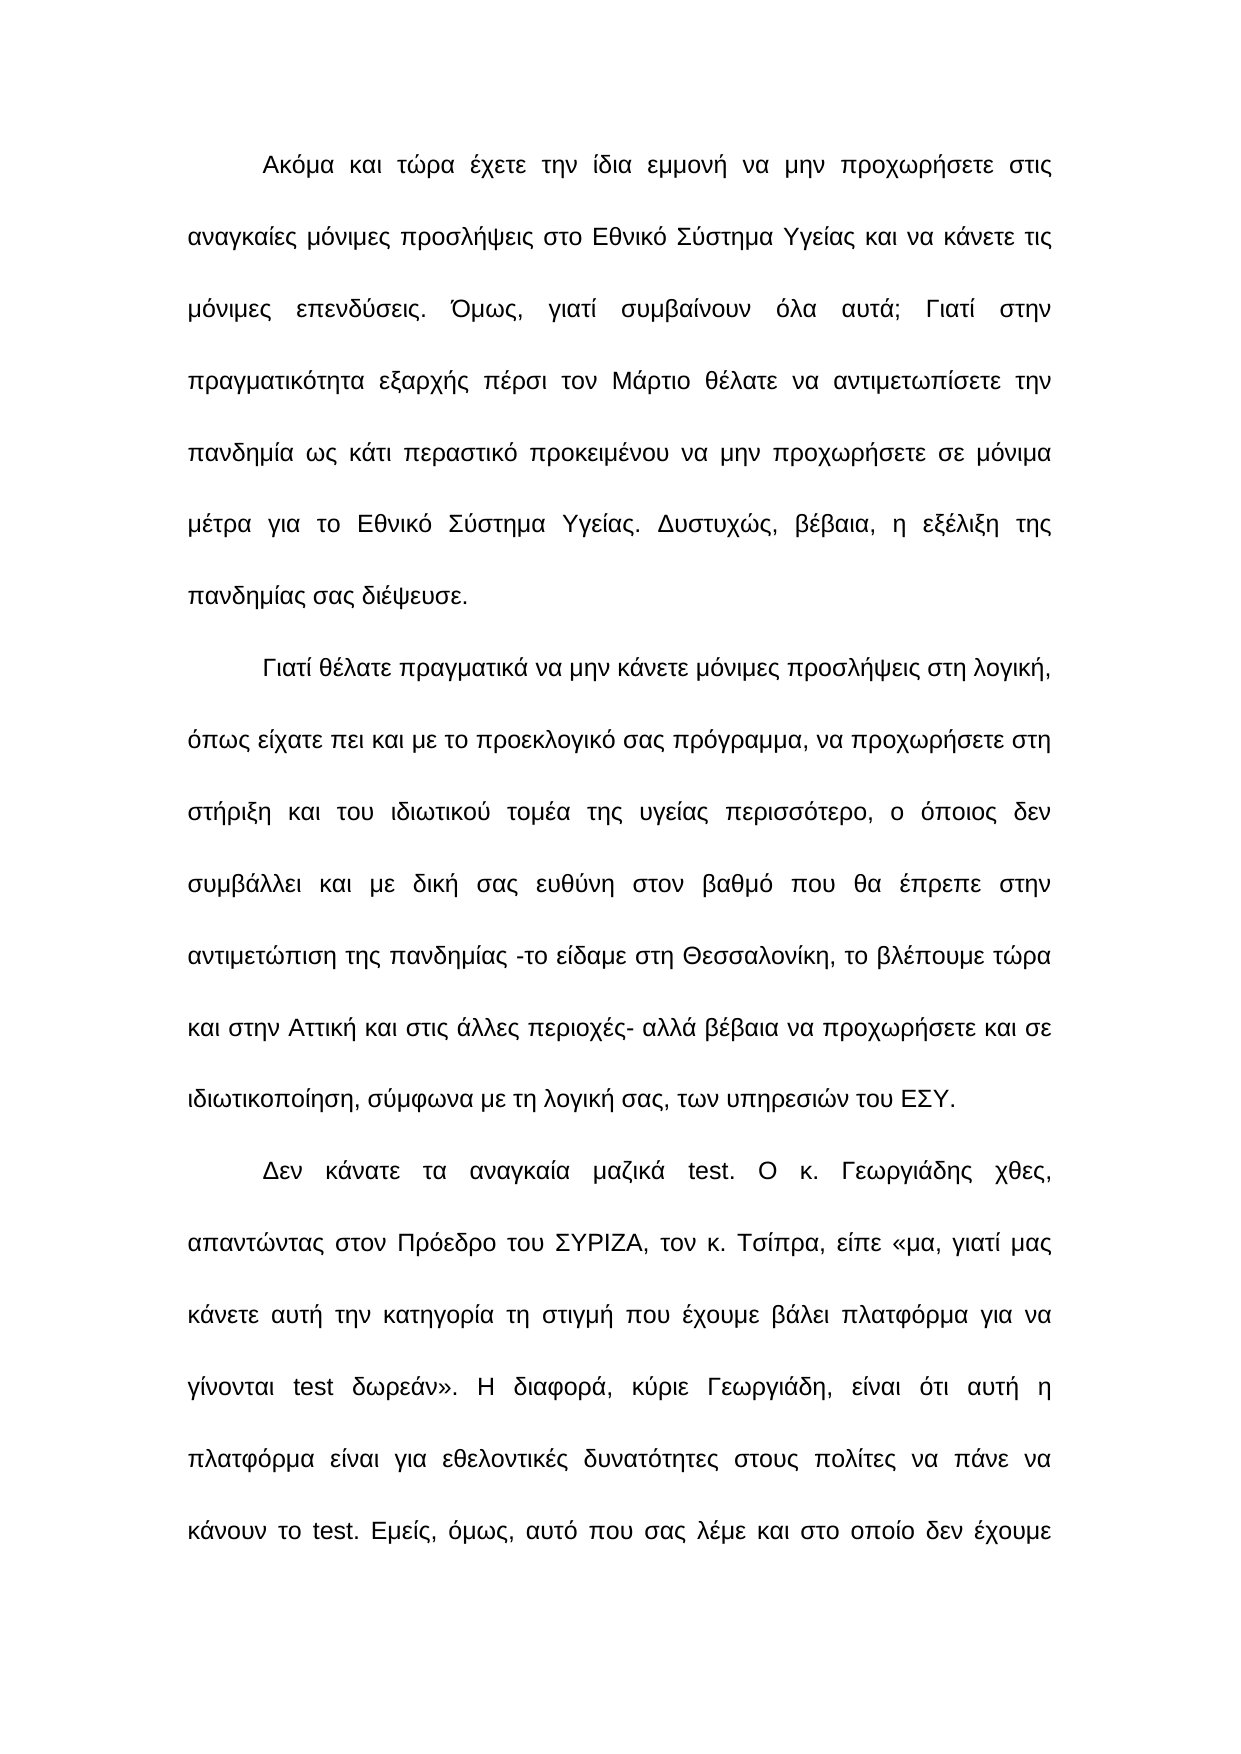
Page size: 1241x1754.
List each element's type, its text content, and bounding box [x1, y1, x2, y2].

text Ακόμα και τώρα έχετε την ίδια εμμονή να μην προχωρήσετε στις αναγκαίες μόνιμες προσλήψεις στο Εθνικό Σύστημα Υγείας και να κάνετε τις μόνιμες επενδύσεις. Όμως, γιατί συμβαίνουν όλα αυτά; Γιατί στην πραγματικότητα εξαρχής πέρσι τον Μάρτιο θέλατε να αντιμετωπίσετε την πανδημία ως κάτι περαστικό προκειμένου να μην προχωρήσετε σε μόνιμα μέτρα για το Εθνικό Σύστημα Υγείας. Δυστυχώς, βέβαια, η εξέλιξη της πανδημίας σας διέψευσε. [187, 150, 1053, 610]
text Γιατί θέλατε πραγματικά να μην κάνετε μόνιμες προσλήψεις στη λογική, όπως είχατε πει και με το προεκλογικό σας πρόγραμμα, να προχωρήσετε στη στήριξη και του ιδιωτικού τομέα της υγείας περισσότερο, ο όποιος δεν συμβάλλει και με δική σας ευθύνη στον βαθμό που θα έπρεπε στην αντιμετώπιση της πανδημίας -το είδαμε στη Θεσσαλονίκη, το βλέπουμε τώρα και στην Αττική και στις άλλες περιοχές- αλλά βέβαια να προχωρήσετε και σε ιδιωτικοποίηση, σύμφωνα με τη λογική σας, των υπηρεσιών του ΕΣΥ. [187, 653, 1053, 1113]
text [187, 1156, 1053, 1544]
